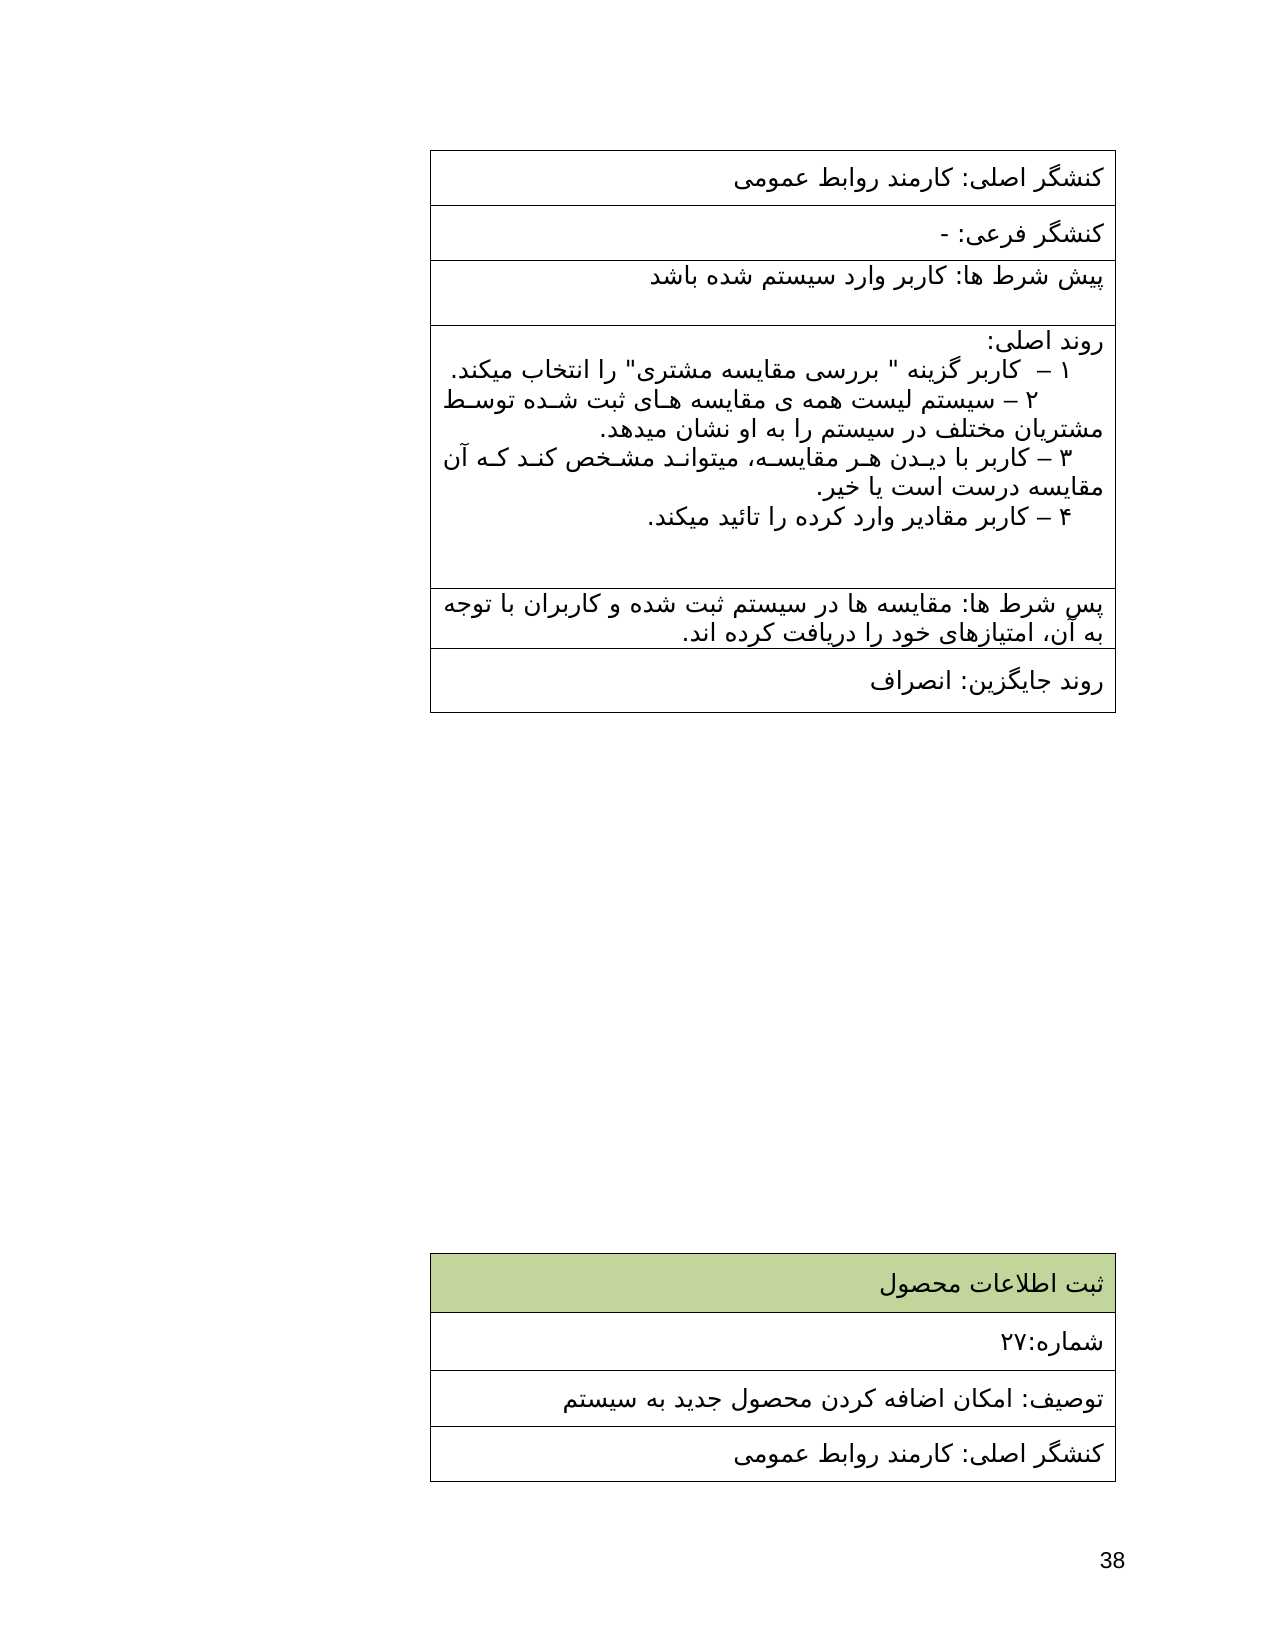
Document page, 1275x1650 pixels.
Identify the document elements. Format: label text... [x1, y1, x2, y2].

table_cell پس شرط ها: مقایسه ها در سیستم ثبت شده و کاربران با توجه به آن، امتیازهای خود را دریافت کرده اند. [431, 589, 1115, 648]
table_cell روند جایگزین: انصراف [431, 649, 1115, 712]
table_cell کنشگر فرعی: - [431, 206, 1115, 260]
table_cell توصیف: امکان اضافه کردن محصول جدید به سیستم [431, 1371, 1115, 1426]
table_cell شماره:۲۷ [431, 1313, 1115, 1370]
table_header ثبت اطلاعات محصول [431, 1254, 1115, 1312]
table_cell کنشگر اصلی: کارمند روابط عمومی [431, 151, 1115, 205]
table_cell کنشگر اصلی: کارمند روابط عمومی [431, 1427, 1115, 1481]
table_cell روند اصلی: ۱ – کاربر گزینه " بررسی مقایسه مشتری" را انتخاب میکند. ۲ – سیستم لیست همه ی مقایسه های ثبت شده توسط مشتریان مختلف در سیستم را به او نشان میدهد. ۳ – کاربر با دیدن هر مقایسه، میتواند مشخص کند که آن مقایسه درست است یا خیر. ۴ – کاربر مقادیر وارد کرده را تائید میکند. [431, 326, 1115, 588]
table_cell پیش شرط ها: کاربر وارد سیستم شده باشد [431, 261, 1115, 325]
